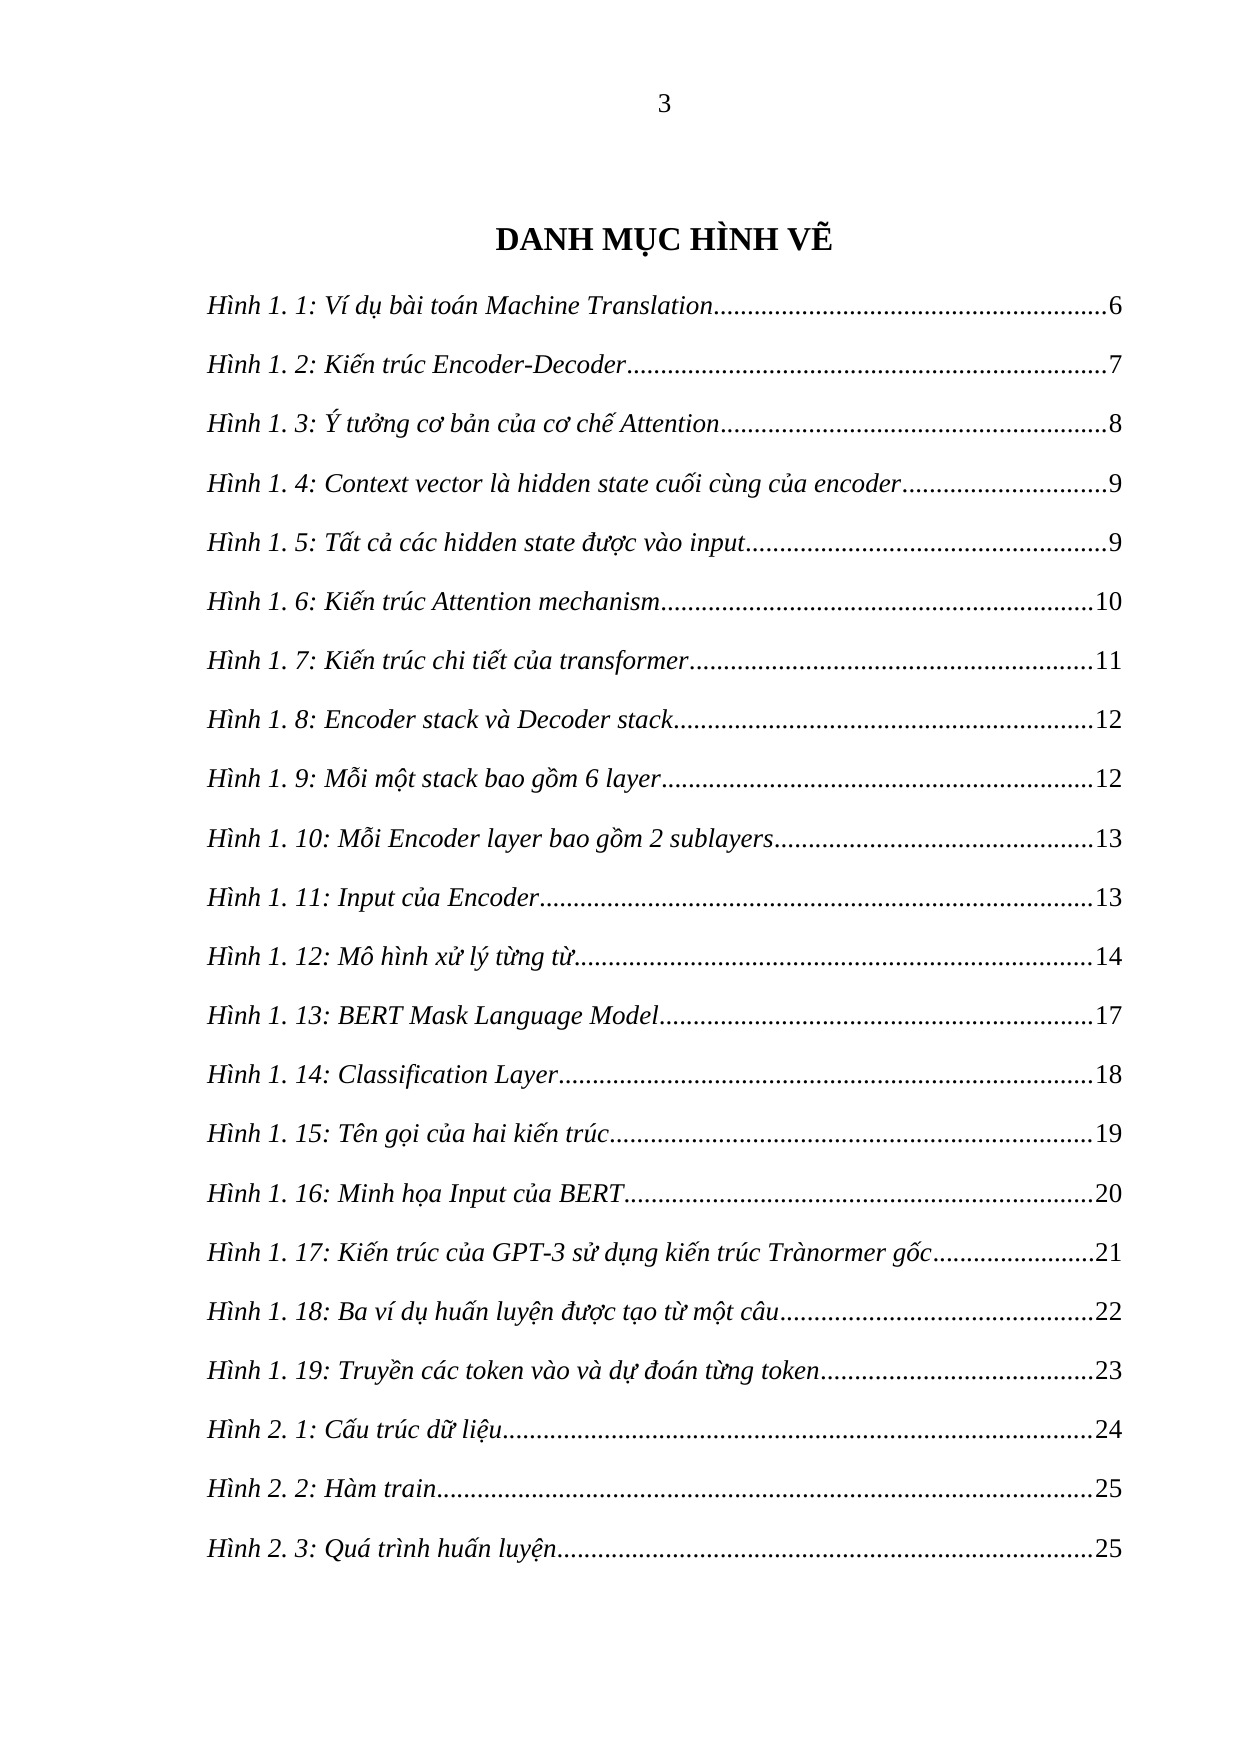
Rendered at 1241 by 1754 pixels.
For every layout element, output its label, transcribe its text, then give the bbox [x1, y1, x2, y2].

text Hình 1. 12: Mô hình xử lý từng từ 14 [207, 940, 1122, 971]
text Hình 1. 13: BERT Mask Language Model 17 [207, 999, 1122, 1030]
text Hình 1. 1: Ví dụ bài toán Machine Translation 6 [207, 289, 1122, 320]
text Hình 1. 7: Kiến trúc chi tiết của transformer 11 [207, 644, 1122, 675]
text Hình 1. 6: Kiến trúc Attention mechanism 10 [207, 585, 1122, 616]
text Hình 2. 1: Cấu trúc dữ liệu 24 [207, 1413, 1122, 1444]
text Hình 1. 19: Truyền các token vào và dự đoán từng token 23 [207, 1354, 1122, 1385]
text Hình 1. 2: Kiến trúc Encoder-Decoder 7 [207, 348, 1122, 379]
text Hình 2. 2: Hàm train 25 [207, 1473, 1122, 1504]
text Hình 1. 17: Kiến trúc của GPT-3 sử dụng kiến trúc Trànormer gốc 21 [207, 1236, 1122, 1267]
text Hình 1. 16: Minh họa Input của BERT 20 [207, 1177, 1122, 1208]
text Hình 1. 10: Mỗi Encoder layer bao gồm 2 sublayers 13 [207, 822, 1122, 853]
text Hình 1. 4: Context vector là hidden state cuối cùng của encoder 9 [207, 467, 1122, 498]
subtitle DANH MỤC HÌNH VẼ [207, 219, 1122, 258]
text Hình 1. 3: Ý tưởng cơ bản của cơ chế Attention 8 [207, 408, 1122, 439]
text Hình 1. 8: Encoder stack và Decoder stack 12 [207, 703, 1122, 734]
text Hình 1. 11: Input của Encoder 13 [207, 881, 1122, 912]
text Hình 1. 18: Ba ví dụ huấn luyện được tạo từ một câu 22 [207, 1295, 1122, 1326]
text Hình 1. 5: Tất cả các hidden state được vào input 9 [207, 526, 1122, 557]
text Hình 1. 15: Tên gọi của hai kiến trúc 19 [207, 1118, 1122, 1149]
text Hình 2. 3: Quá trình huấn luyện 25 [207, 1532, 1122, 1563]
text Hình 1. 9: Mỗi một stack bao gồm 6 layer 12 [207, 763, 1122, 794]
text Hình 1. 14: Classification Layer 18 [207, 1058, 1122, 1089]
